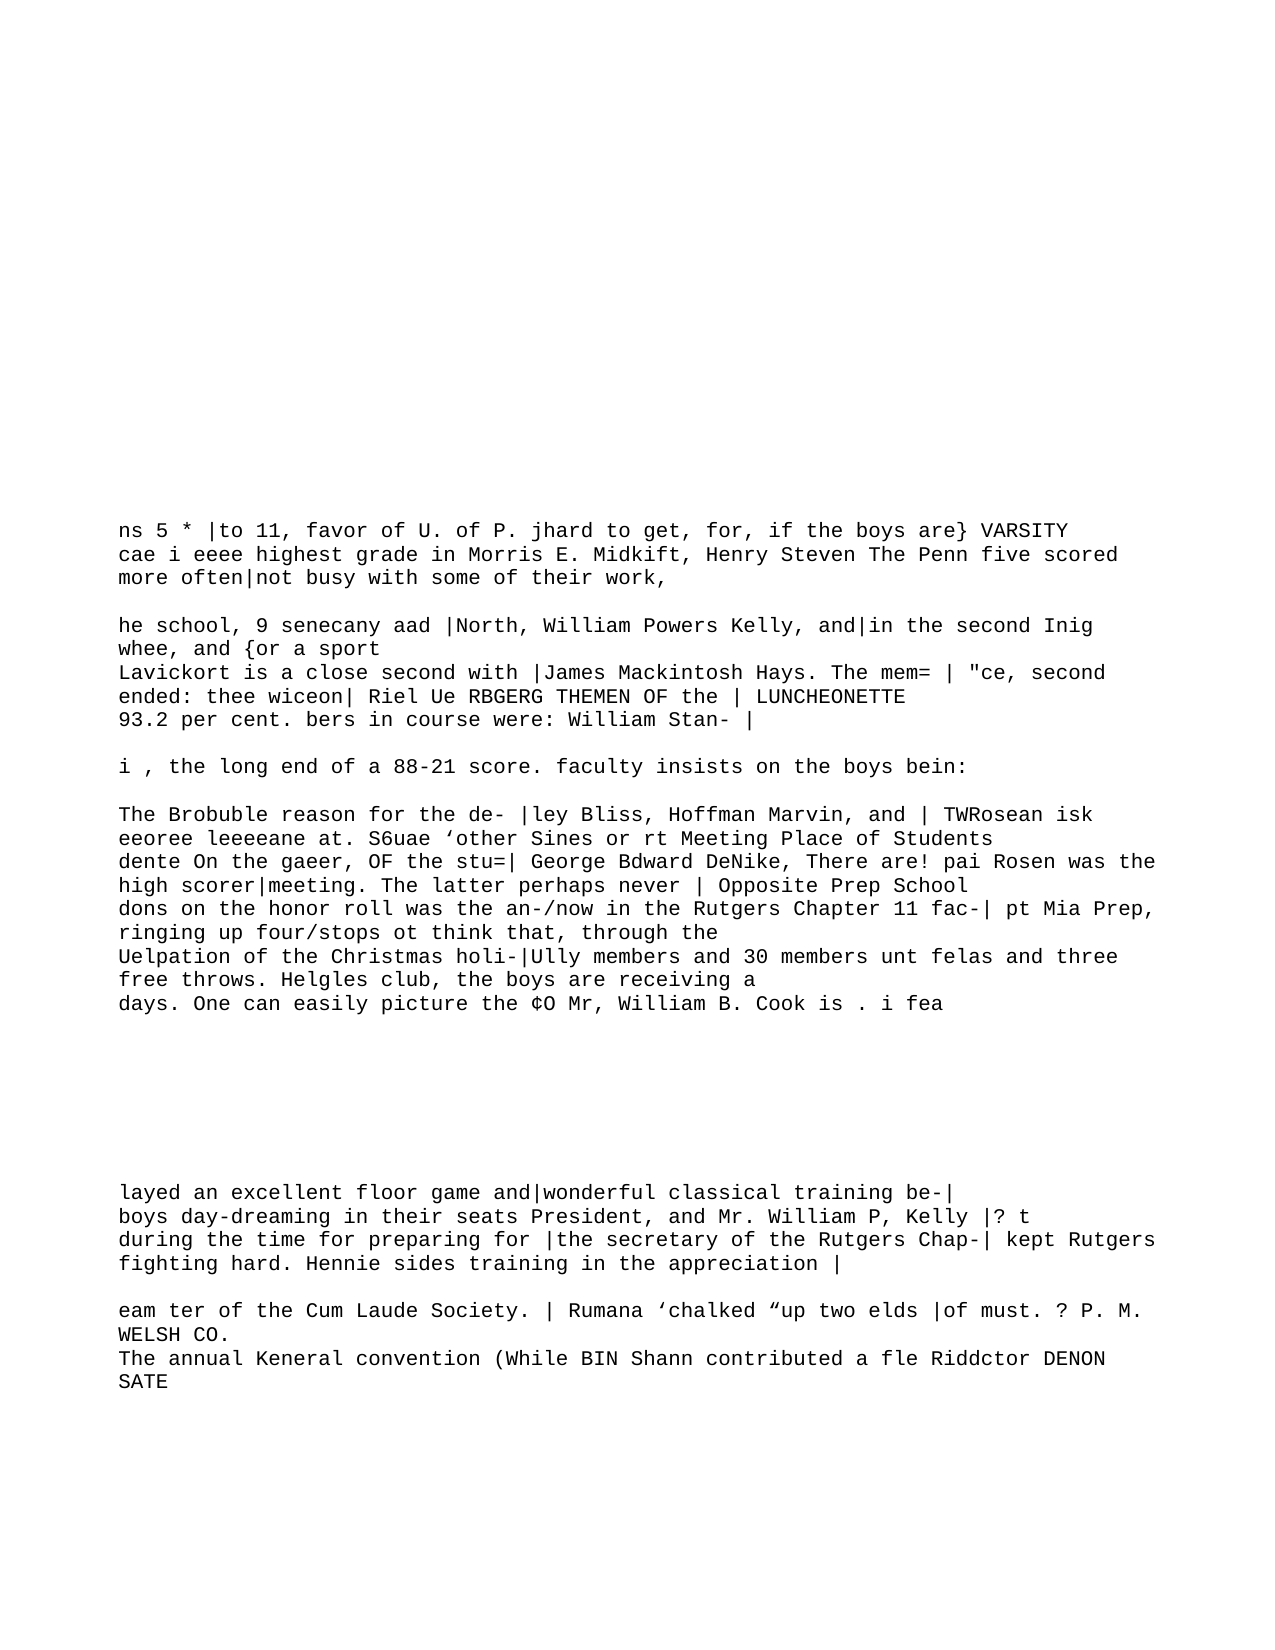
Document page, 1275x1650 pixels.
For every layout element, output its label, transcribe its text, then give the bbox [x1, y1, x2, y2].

text boys day-dreaming in their seats President, and Mr. William P, Kelly |? t [118, 1206, 1157, 1229]
text layed an excellent floor game and|wonderful classical training be-| [118, 1182, 1157, 1206]
text dons on the honor roll was the an-/now in the Rutgers Chapter 11 fac-| pt Mia Prep, ringing up four/stops ot think that, through the [118, 898, 1157, 946]
text The Brobuble reason for the de- |ley Bliss, Hoffman Marvin, and | TWRosean isk eeoree leeeeane at. S6uae ‘other Sines or rt Meeting Place of Students [118, 804, 1157, 851]
text eam ter of the Cum Laude Society. | Rumana ‘chalked “up two elds |of must. ? P. M. WELSH CO. [118, 1300, 1157, 1348]
text Uelpation of the Christmas holi-|Ully members and 30 members unt felas and three free throws. Helgles club, the boys are receiving a [118, 946, 1157, 993]
text dente On the gaeer, OF the stu=| George Bdward DeNike, There are! pai Rosen was the high scorer|meeting. The latter perhaps never | Opposite Prep School [118, 851, 1157, 898]
text he school, 9 senecany aad |North, William Powers Kelly, and|in the second Inig whee, and {or a sport [118, 615, 1157, 662]
text Lavickort is a close second with |James Mackintosh Hays. The mem= | "ce, second ended: thee wiceon| Riel Ue RBGERG THEMEN OF the | LUNCHEONETTE [118, 662, 1157, 709]
text cae i eeee highest grade in Morris E. Midkift, Henry Steven The Penn five scored more often|not busy with some of their work, [118, 544, 1157, 591]
text The annual Keneral convention (While BIN Shann contributed a fle Riddctor DENON SATE [118, 1348, 1157, 1395]
text ns 5 * |to 11, favor of U. of P. jhard to get, for, if the boys are} VARSITY [118, 520, 1157, 544]
text during the time for preparing for |the secretary of the Rutgers Chap-| kept Rutgers fighting hard. Hennie sides training in the appreciation | [118, 1229, 1157, 1277]
text i , the long end of a 88-21 score. faculty insists on the boys bein: [118, 757, 1157, 780]
text days. One can easily picture the ¢O Mr, William B. Cook is . i fea [118, 993, 1157, 1017]
text 93.2 per cent. bers in course were: William Stan- | [118, 709, 1157, 733]
